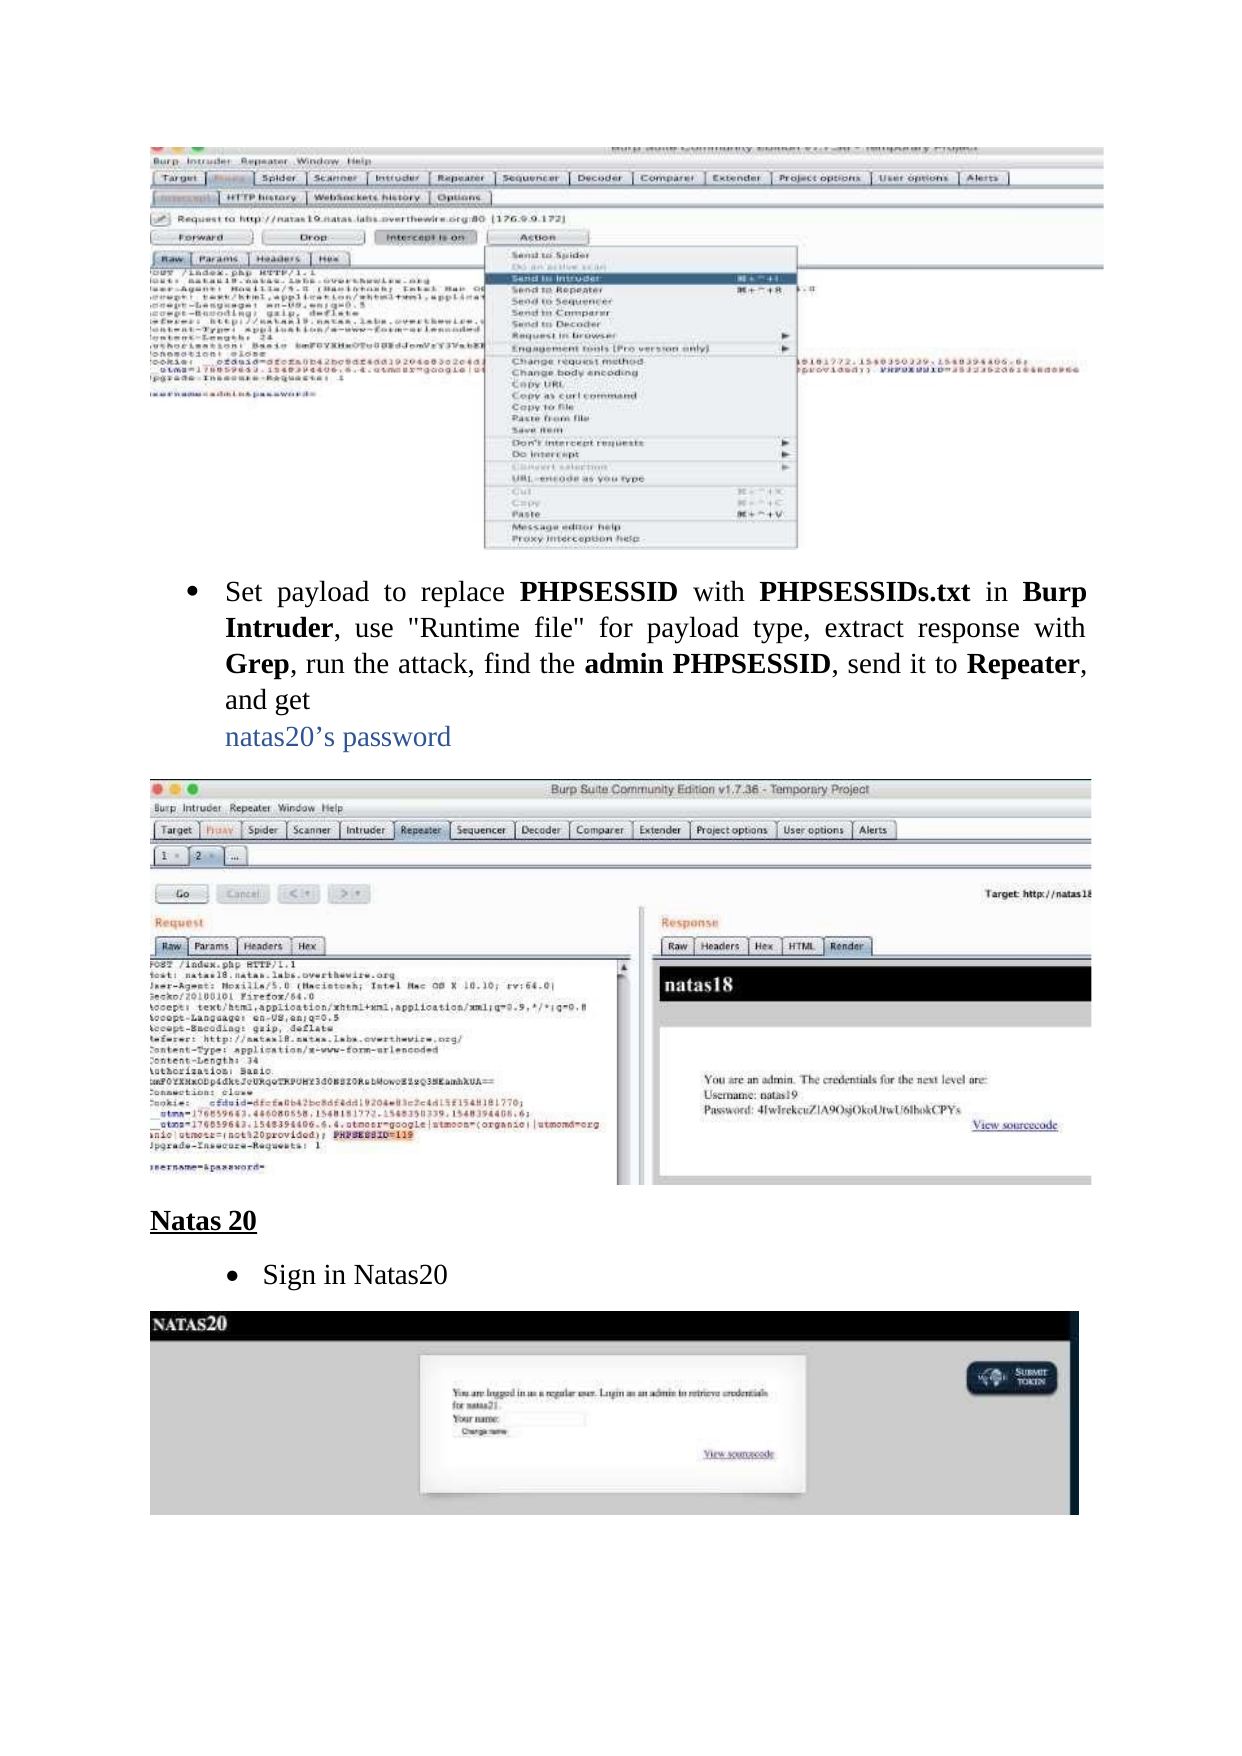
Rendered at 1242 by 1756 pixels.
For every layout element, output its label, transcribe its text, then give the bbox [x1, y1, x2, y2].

list Set payload to replace PHPSESSID with PHPSESSIDs.txt in Burp Intruder, use "Runtime file" for payload type, extract response with Grep, run the attack, find the admin PHPSESSID, send it to Repeater, and get [187, 574, 1087, 716]
subtitle natas20’s password [225, 719, 1242, 752]
list Sign in Natas20 [225, 1256, 1242, 1292]
picture [150, 779, 1092, 1185]
picture [150, 1311, 1079, 1515]
picture [150, 147, 1104, 550]
